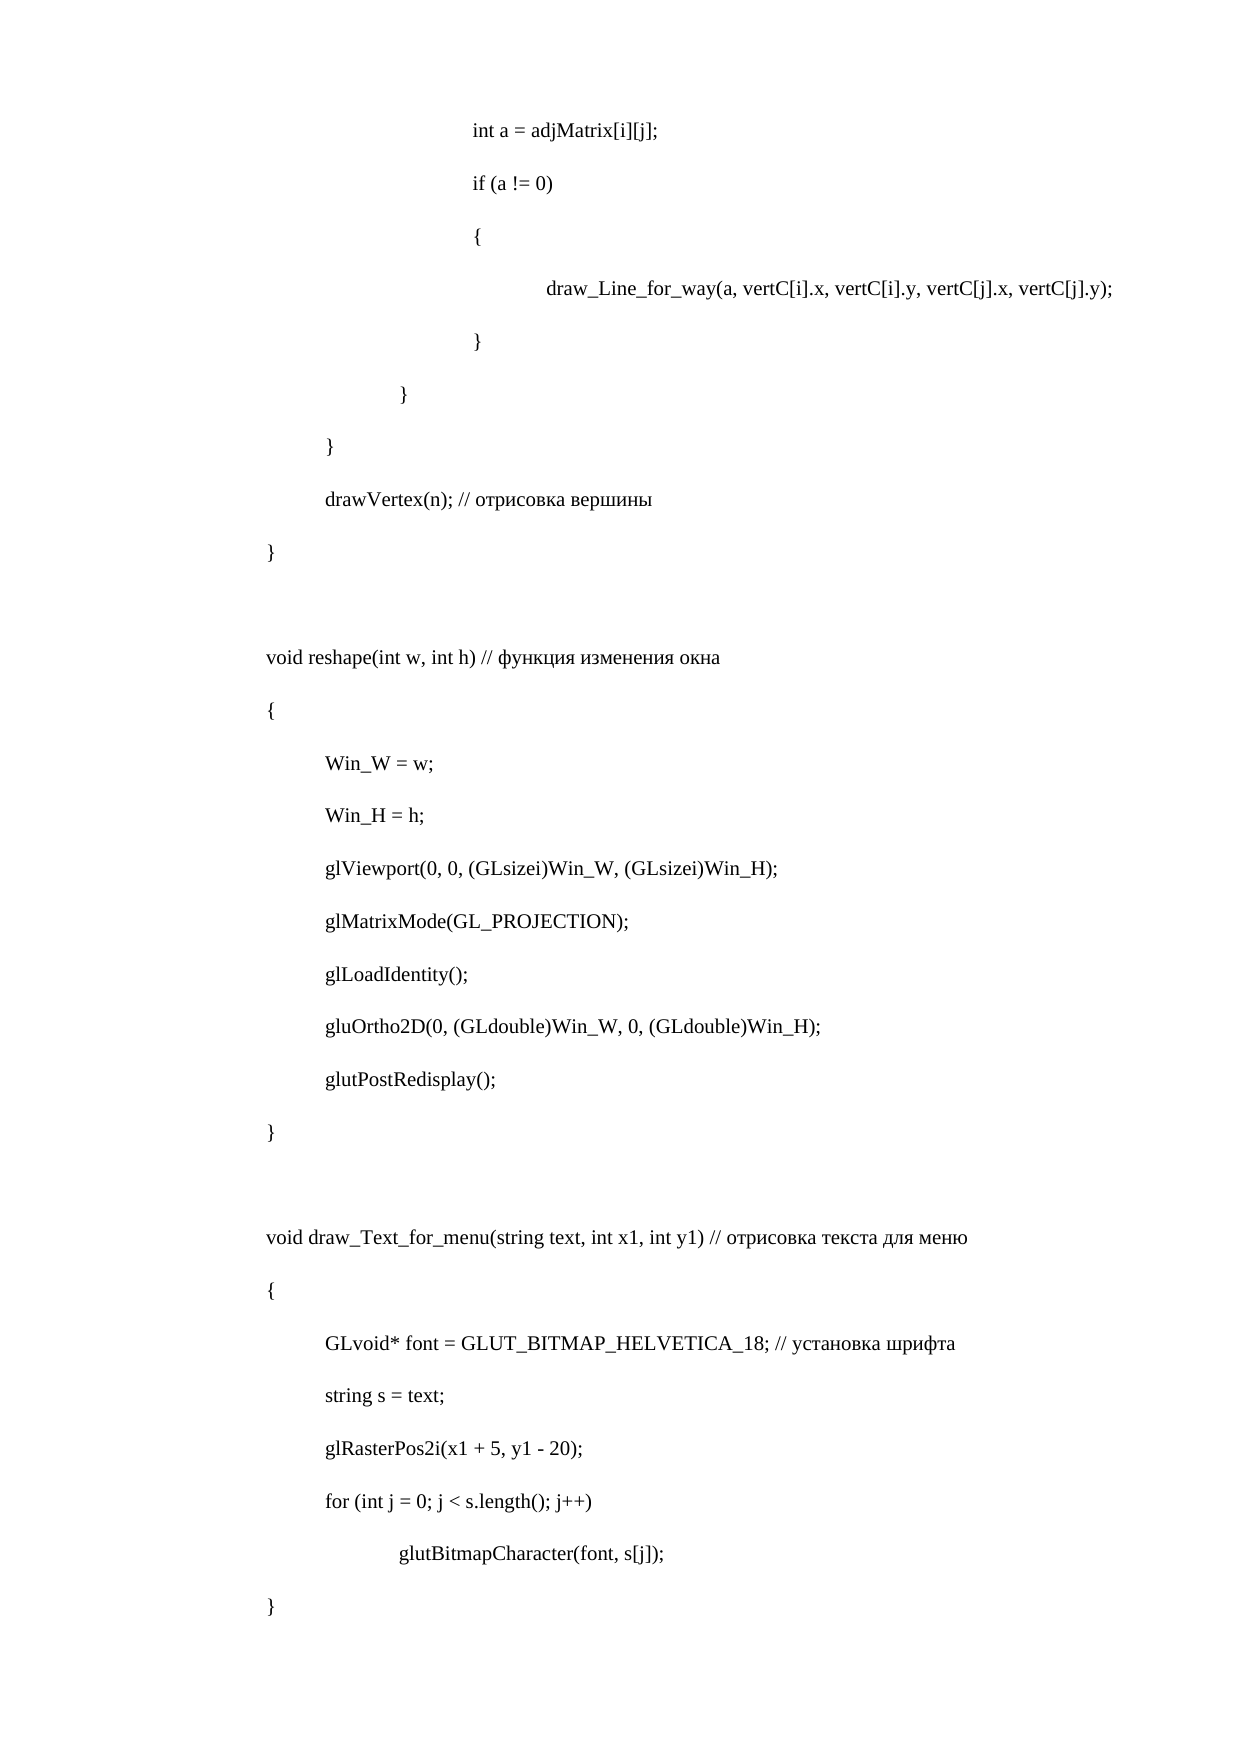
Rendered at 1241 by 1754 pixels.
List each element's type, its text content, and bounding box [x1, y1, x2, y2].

text Win_H = h; [266, 803, 1152, 827]
text void draw_Text_for_menu(string text, int x1, int y1) // отрисовка текста для меню [266, 1225, 1152, 1249]
text void reshape(int w, int h) // функция изменения окна [266, 645, 1152, 669]
text GLvoid* font = GLUT_BITMAP_HELVETICA_18; // установка шрифта [266, 1330, 1152, 1354]
text drawVertex(n); // отрисовка вершины [266, 487, 1152, 511]
text { [266, 698, 1152, 722]
text glutPostRedisplay(); [266, 1067, 1152, 1091]
text } [266, 329, 1152, 353]
text if (a != 0) [266, 171, 1152, 195]
text string s = text; [266, 1383, 1152, 1407]
text Win_W = w; [266, 751, 1152, 775]
text glLoadIdentity(); [266, 961, 1152, 986]
text { [266, 223, 1152, 248]
text } [266, 434, 1152, 458]
text glViewport(0, 0, (GLsizei)Win_W, (GLsizei)Win_H); [266, 856, 1152, 880]
text { [266, 1278, 1152, 1302]
text } [266, 540, 1152, 564]
text } [266, 1119, 1152, 1144]
text } [266, 382, 1152, 406]
text draw_Line_for_way(a, vertC[i].x, vertC[i].y, vertC[j].x, vertC[j].y); [266, 276, 1152, 300]
text } [266, 1594, 1152, 1618]
text gluOrtho2D(0, (GLdouble)Win_W, 0, (GLdouble)Win_H); [266, 1014, 1152, 1038]
text glMatrixMode(GL_PROJECTION); [266, 909, 1152, 933]
text glutBitmapCharacter(font, s[j]); [266, 1541, 1152, 1565]
text for (int j = 0; j < s.length(); j++) [266, 1488, 1152, 1513]
text glRasterPos2i(x1 + 5, y1 - 20); [266, 1436, 1152, 1460]
text int a = adjMatrix[i][j]; [266, 118, 1152, 142]
